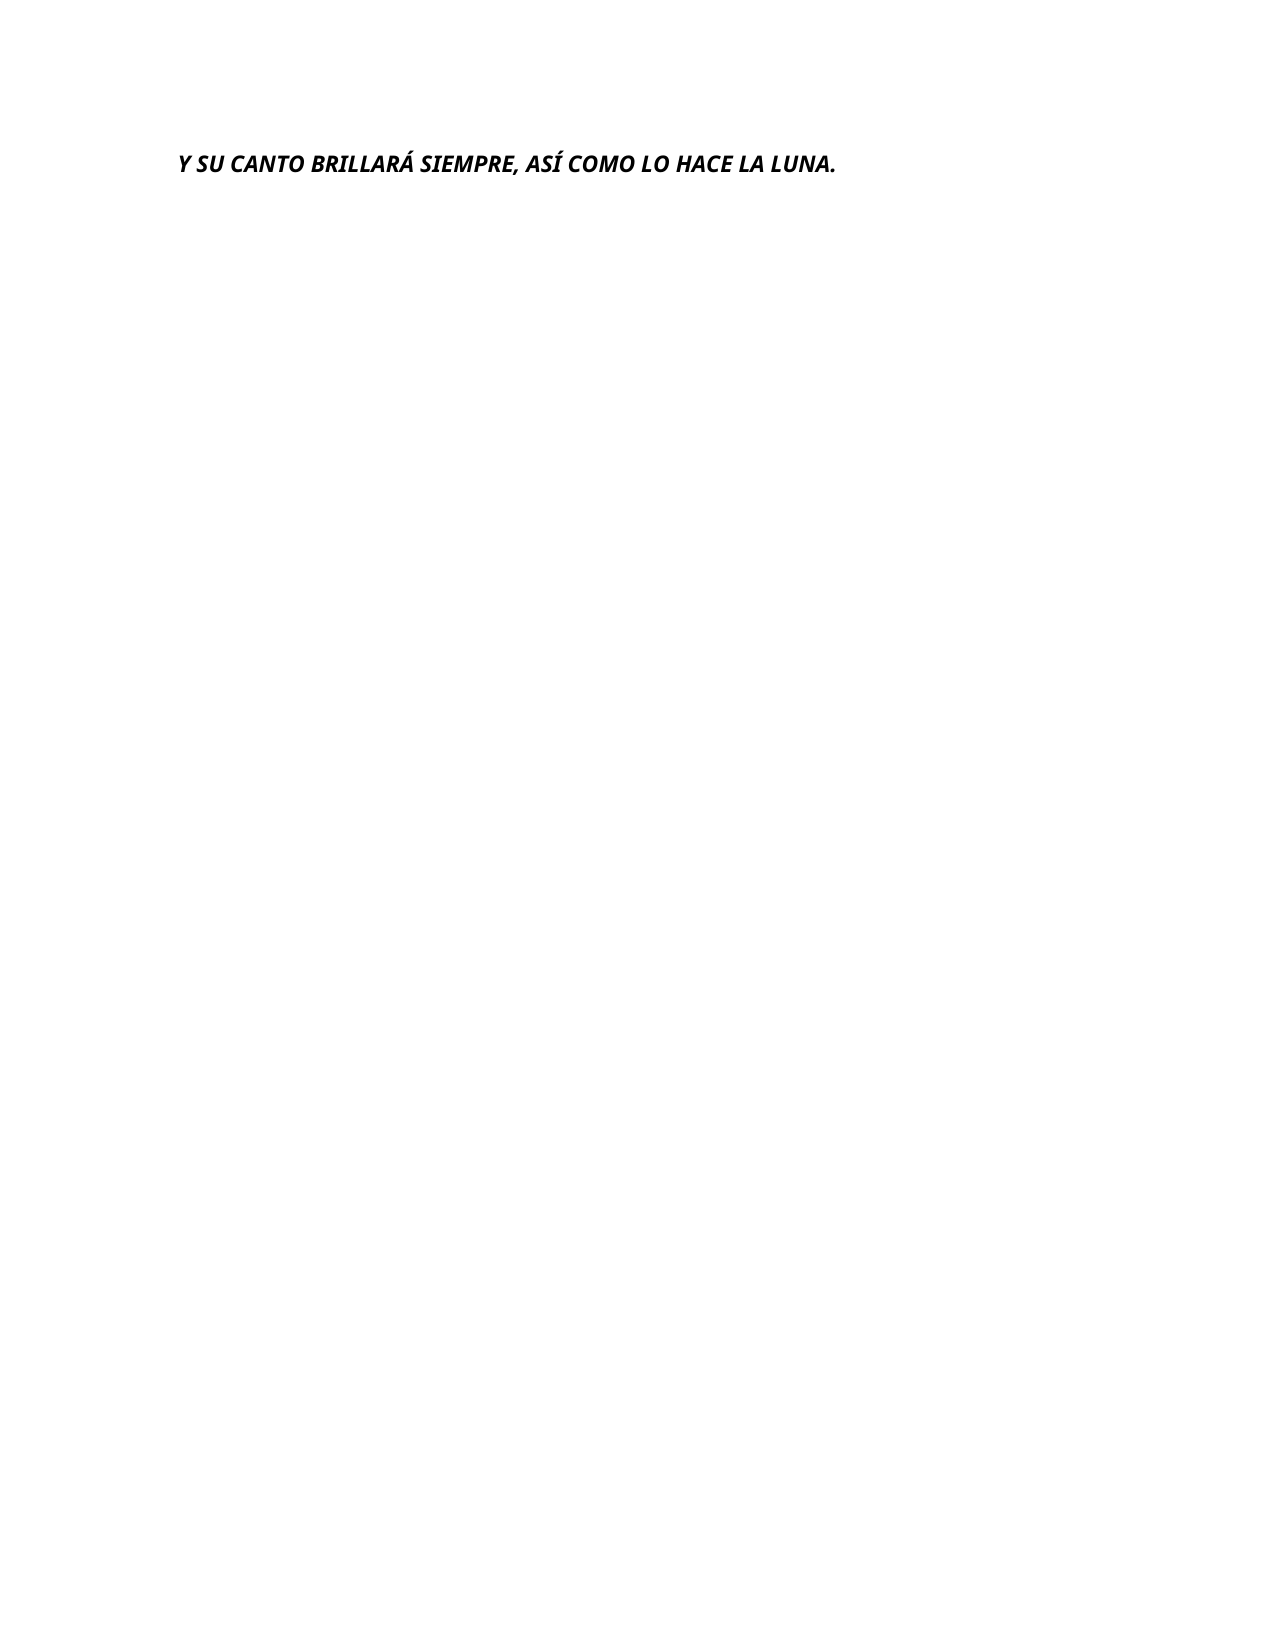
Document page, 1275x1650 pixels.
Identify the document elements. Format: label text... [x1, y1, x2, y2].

text Y SU CANTO BRILLARÁ SIEMPRE, ASÍ COMO LO HACE LA LUNA. [177, 148, 1098, 179]
